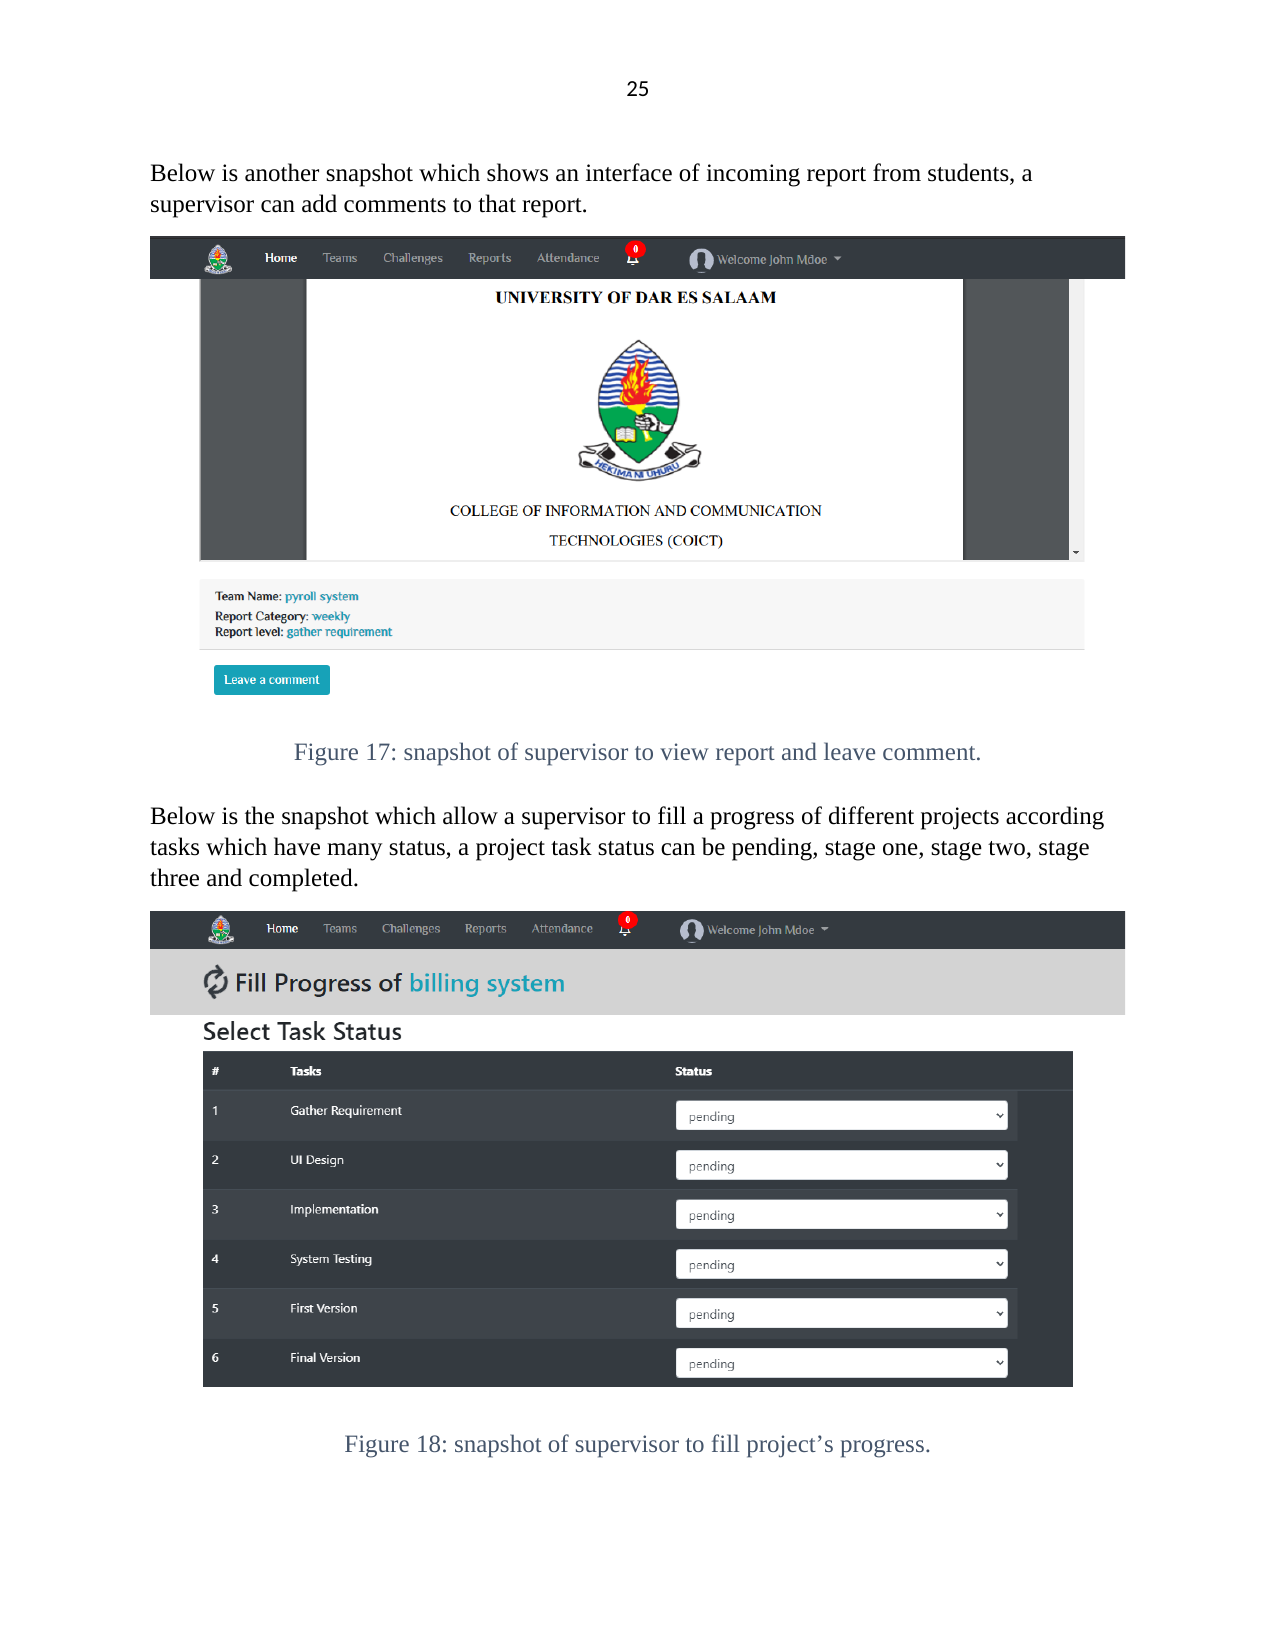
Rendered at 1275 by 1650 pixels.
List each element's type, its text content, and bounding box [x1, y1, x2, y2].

text Figure 18: snapshot of supervisor to fill project’s progress. [150, 1429, 1125, 1458]
text Figure 17: snapshot of supervisor to view report and leave comment. [150, 737, 1125, 766]
picture [150, 236, 1125, 719]
picture [150, 911, 1125, 1411]
text Below is the snapshot which allow a supervisor to fill a progress of different projects according tasks which have many status, a project task status can be pending, stage one, stage two, stage three and completed. [150, 801, 1125, 892]
text Below is another snapshot which shows an interface of incoming report from students, a supervisor can add comments to that report. [150, 158, 1125, 218]
